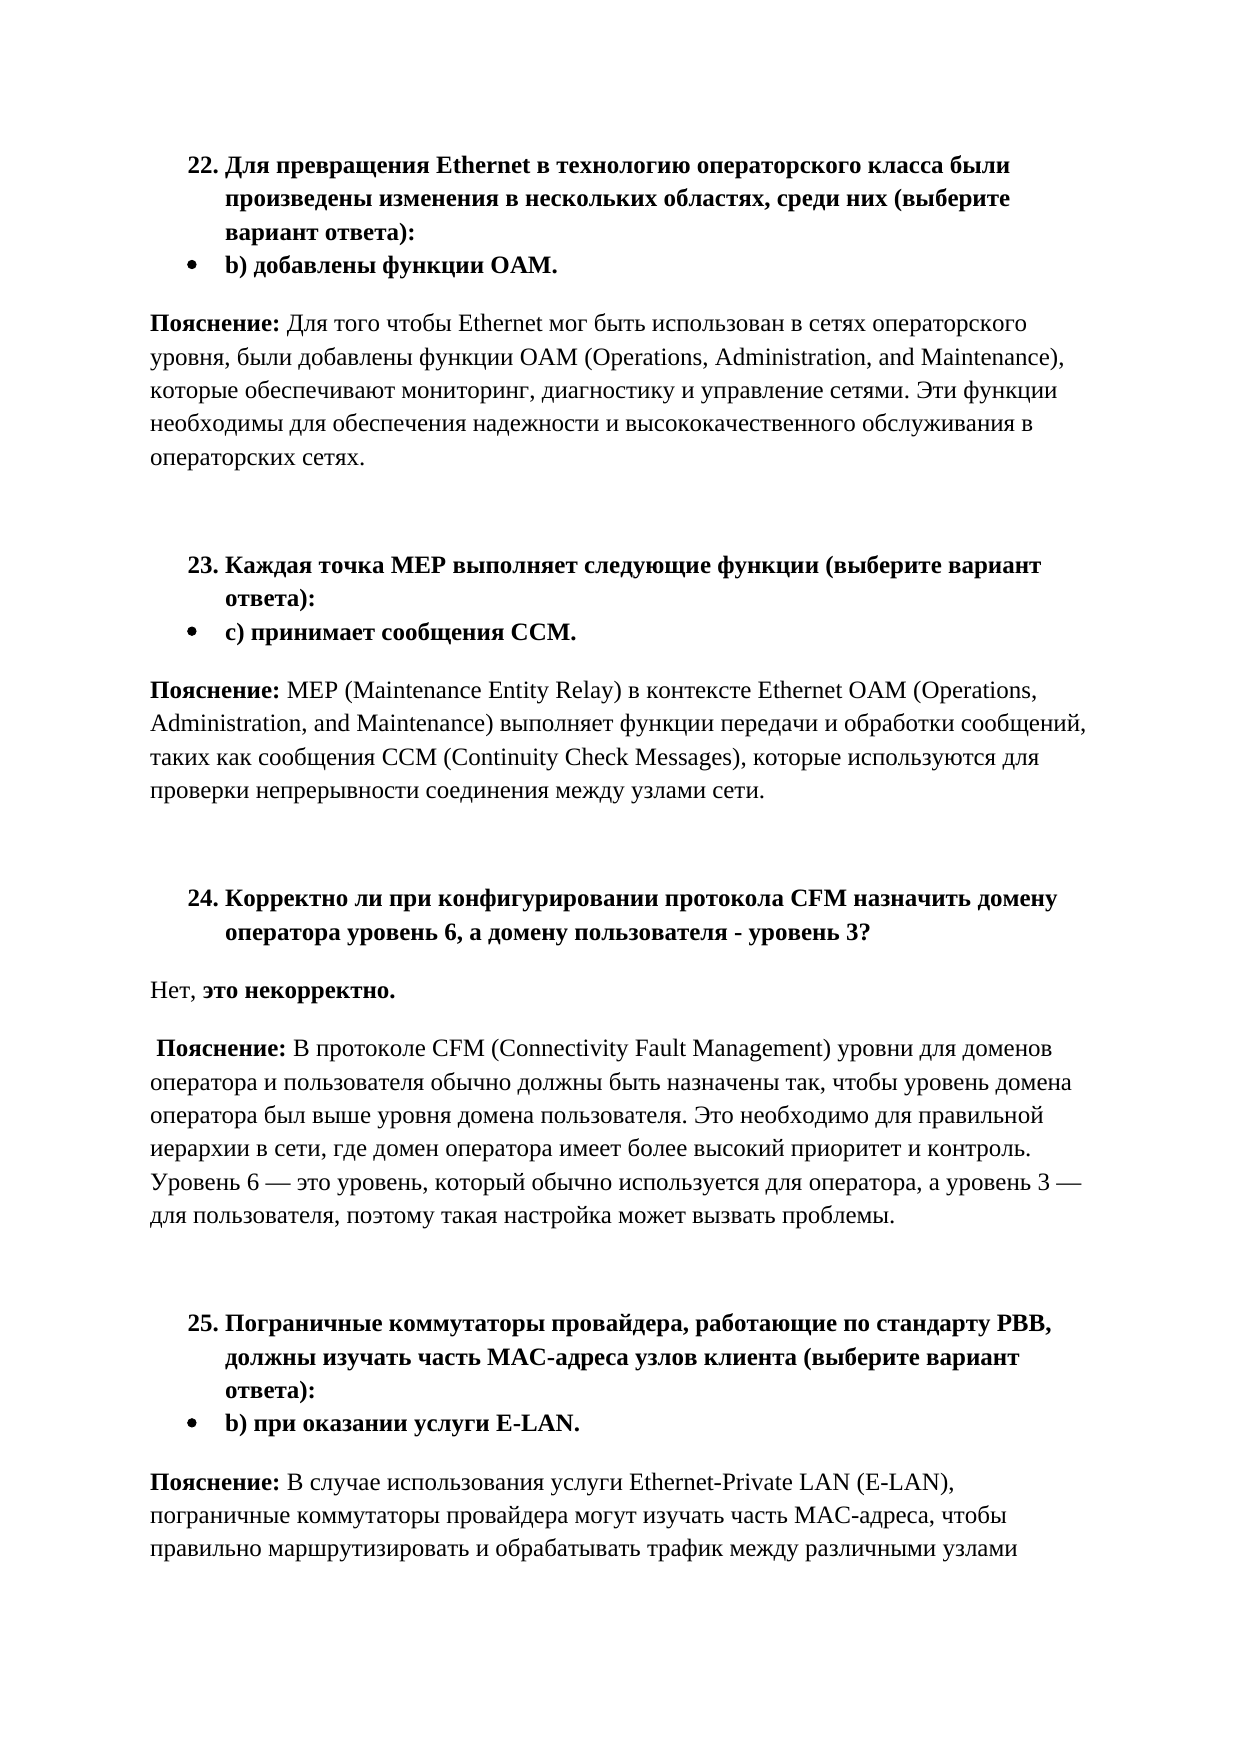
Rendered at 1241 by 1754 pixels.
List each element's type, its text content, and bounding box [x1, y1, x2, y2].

list c) принимает сообщения ССМ. [187, 617, 1090, 645]
text Нет, это некорректно. [150, 975, 1090, 1004]
text Пояснение: МЕР (Maintenance Entity Relay) в контексте Ethernet OAM (Operations, Administration, and Maintenance) выполняет функции передачи и обработки сообщений, таких как сообщения ССМ (Continuity Check Messages), которые используются для проверки непрерывности соединения между узлами сети. [150, 675, 1090, 804]
list Пограничные коммутаторы провайдера, работающие по стандарту РВВ, должны изучать часть МАС-адреса узлов клиента (выберите вариант ответа): [187, 1308, 1090, 1404]
list Корректно ли при конфигурировании протокола CFM назначить домену оператора уровень 6, а домену пользователя - уровень 3? [187, 883, 1090, 945]
list Для превращения Ethernet в технологию операторского класса были произведены изменения в нескольких областях, среди них (выберите вариант ответа): [187, 150, 1090, 245]
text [150, 1467, 1090, 1562]
text Пояснение: В протоколе CFM (Connectivity Fault Management) уровни для доменов оператора и пользователя обычно должны быть назначены так, чтобы уровень домена оператора был выше уровня домена пользователя. Это необходимо для правильной иерархии в сети, где домен оператора имеет более высокий приоритет и контроль. Уровень 6 — это уровень, который обычно используется для оператора, а уровень 3 — для пользователя, поэтому такая настройка может вызвать проблемы. [150, 1033, 1090, 1229]
list b) при оказании услуги E-LAN. [187, 1408, 1090, 1437]
list Каждая точка МЕР выполняет следующие функции (выберите вариант ответа): [187, 550, 1090, 612]
text Пояснение: Для того чтобы Ethernet мог быть использован в сетях операторского уровня, были добавлены функции OAM (Operations, Administration, and Maintenance), которые обеспечивают мониторинг, диагностику и управление сетями. Эти функции необходимы для обеспечения надежности и высококачественного обслуживания в операторских сетях. [150, 308, 1090, 470]
list b) добавлены функции ОАМ. [187, 250, 1090, 279]
